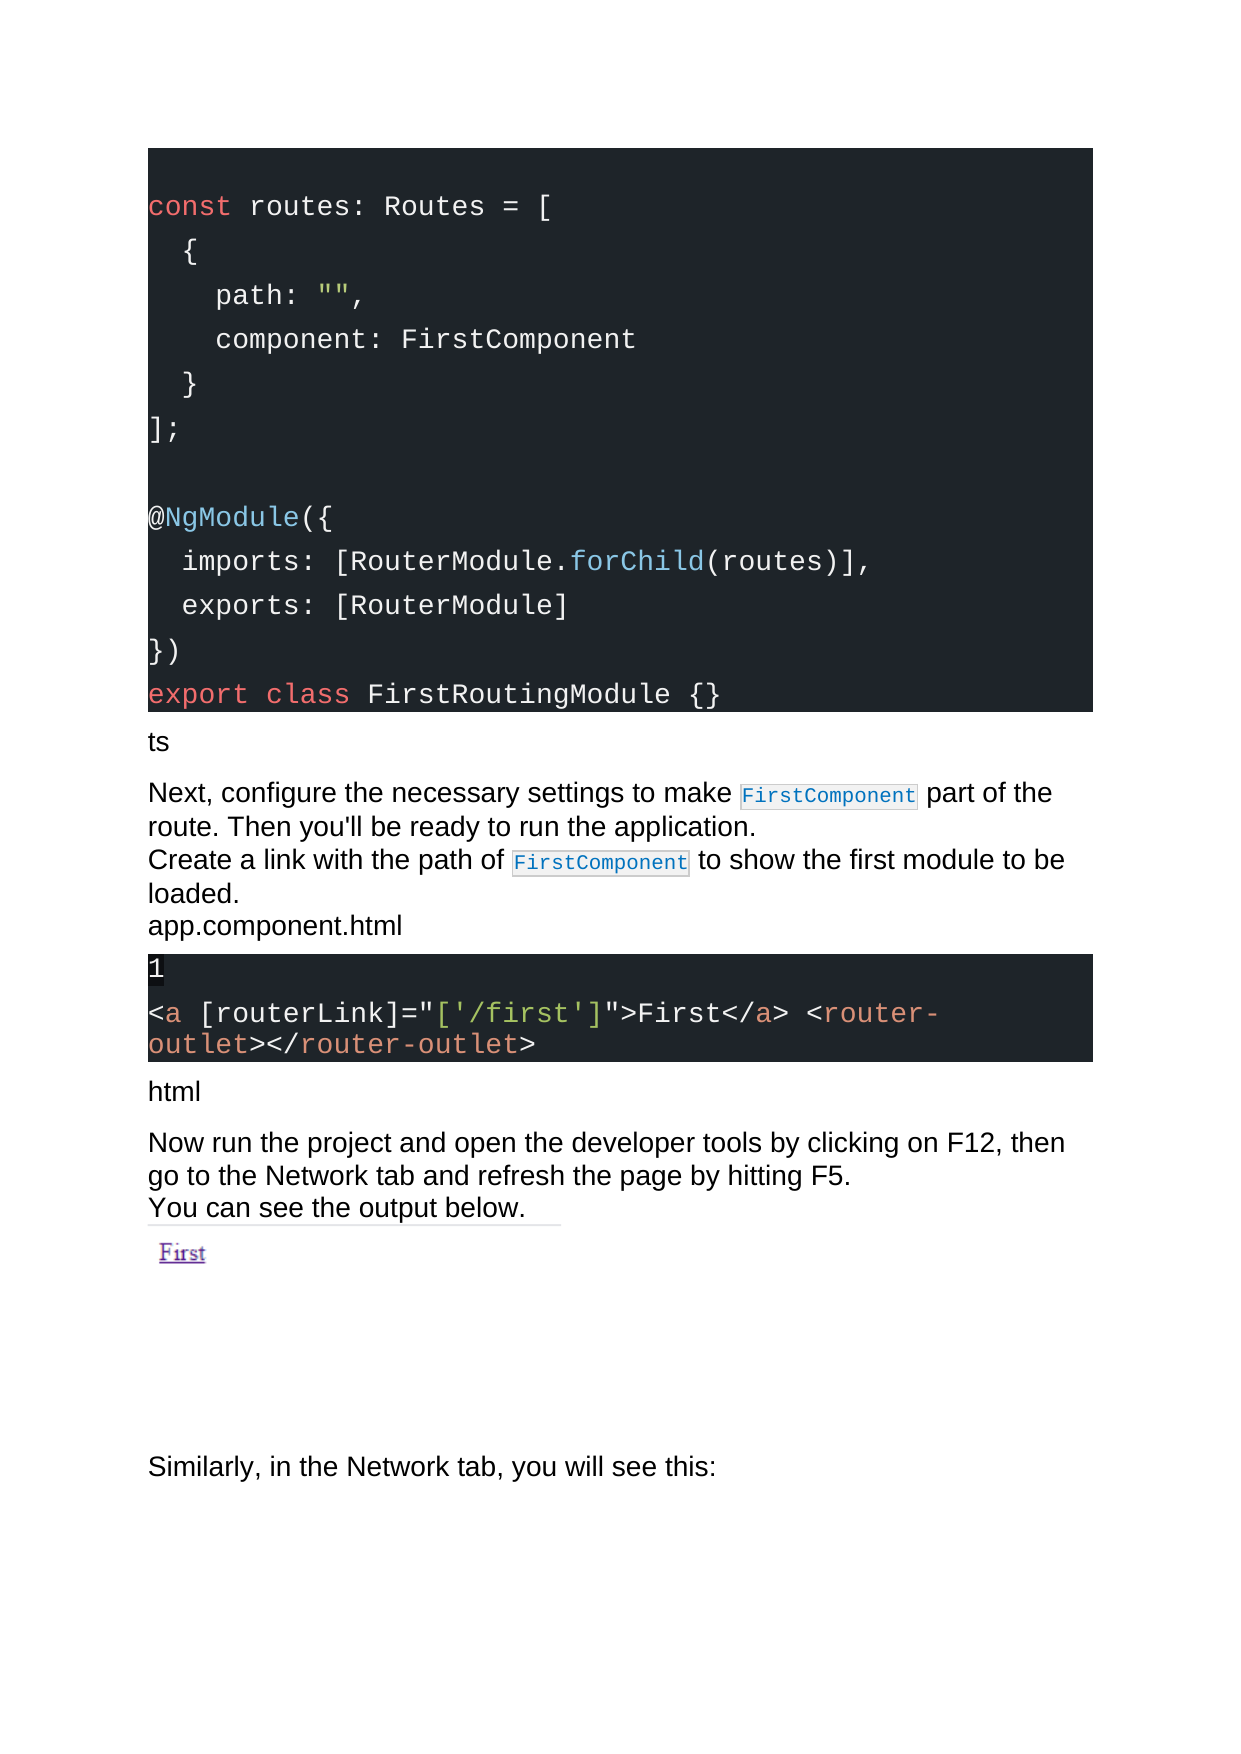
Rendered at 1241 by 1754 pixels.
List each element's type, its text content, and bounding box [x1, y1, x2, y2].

text ts [148, 724, 1093, 757]
text export class FirstRoutingModule {} [148, 680, 1093, 712]
text Now run the project and open the developer tools by clicking on F12, then go to the Network tab and refresh the page by hitting F5. [148, 1126, 1093, 1191]
text <a [routerLink]="['/first']">First</a> <router-outlet></router-outlet> [148, 999, 1093, 1062]
text { [148, 236, 1093, 268]
text @NgModule({ [148, 503, 1093, 534]
text const routes: Routes = [ [148, 192, 1093, 224]
text exports: [RouterModule] [148, 591, 1093, 623]
text Next, configure the necessary settings to make FirstComponent part of the route. Then you'll be ready to run the application. [148, 776, 1093, 843]
text } [148, 369, 1093, 401]
text Similarly, in the Network tab, you will see this: [148, 1450, 1093, 1482]
text Create a link with the path of FirstComponent to show the first module to be loaded. [148, 843, 1093, 909]
text imports: [RouterModule.forChild(routes)], [148, 547, 1093, 579]
text path: "", [148, 281, 1093, 313]
picture [147, 1223, 562, 1450]
text You can see the output below. [148, 1191, 1093, 1224]
text component: FirstComponent [148, 325, 1093, 357]
text 1 [164, 954, 1093, 986]
text }) [148, 636, 1093, 668]
text ]; [148, 414, 1093, 446]
text html [148, 1075, 1093, 1107]
text app.component.html [148, 909, 1093, 942]
